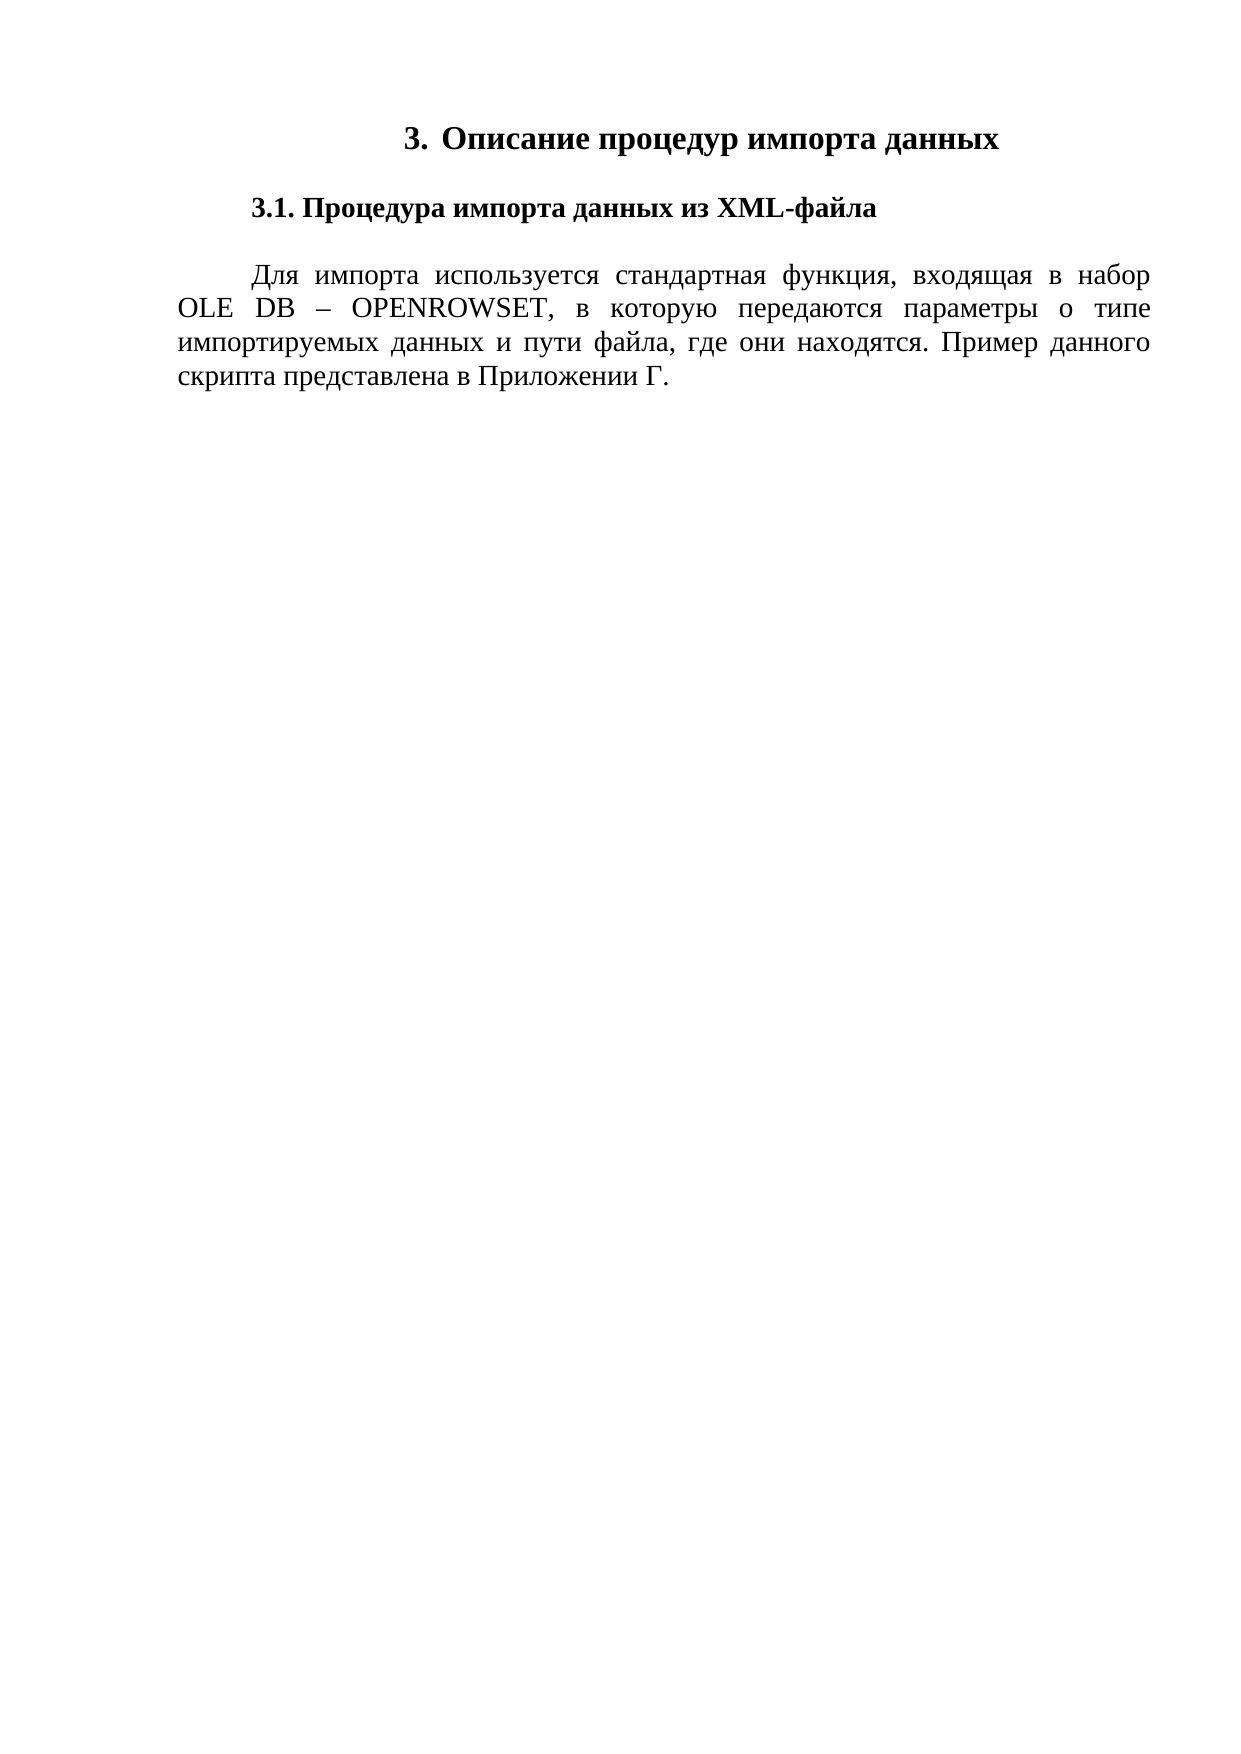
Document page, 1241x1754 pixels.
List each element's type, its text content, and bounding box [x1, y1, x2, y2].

subtitle Описание процедур импорта данных [251, 118, 1152, 156]
text Для импорта используется стандартная функция, входящая в набор OLE DB – OPENROWSET, в которую передаются параметры о типе импортируемых данных и пути файла, где они находятся. Пример данного скрипта представлена в Приложении Г. [177, 257, 1152, 391]
subtitle 3.1. Процедура импорта данных из XML-файла [177, 190, 1152, 223]
